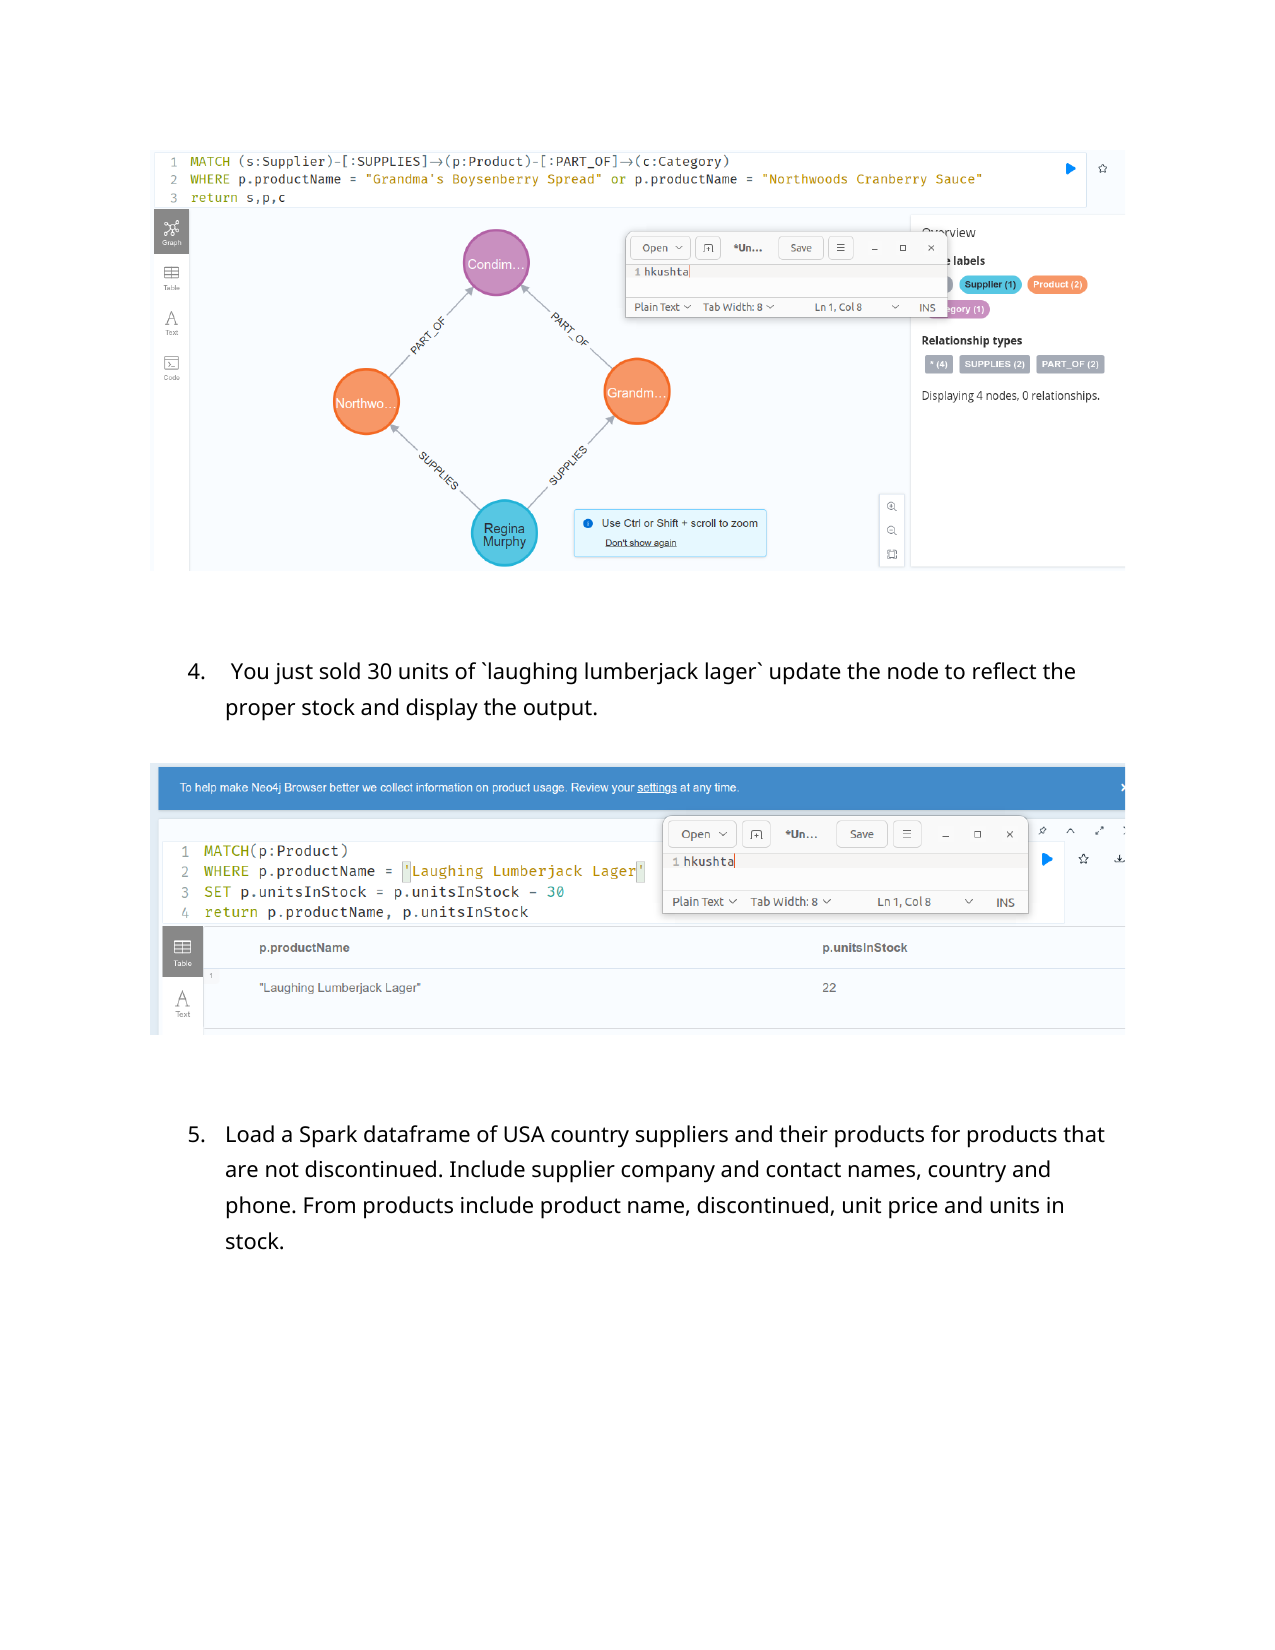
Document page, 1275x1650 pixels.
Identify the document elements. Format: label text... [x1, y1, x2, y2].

picture [150, 150, 1125, 571]
list You just sold 30 units of `laughing lumberjack lager` update the node to reflect the proper stock and display the output. [187, 656, 1125, 721]
picture [150, 763, 1125, 1035]
list Load a Spark dataframe of USA country suppliers and their products for products that are not discontinued. Include supplier company and contact names, country and phone. From products include product name, discontinued, unit price and units in stock. [187, 1119, 1125, 1256]
